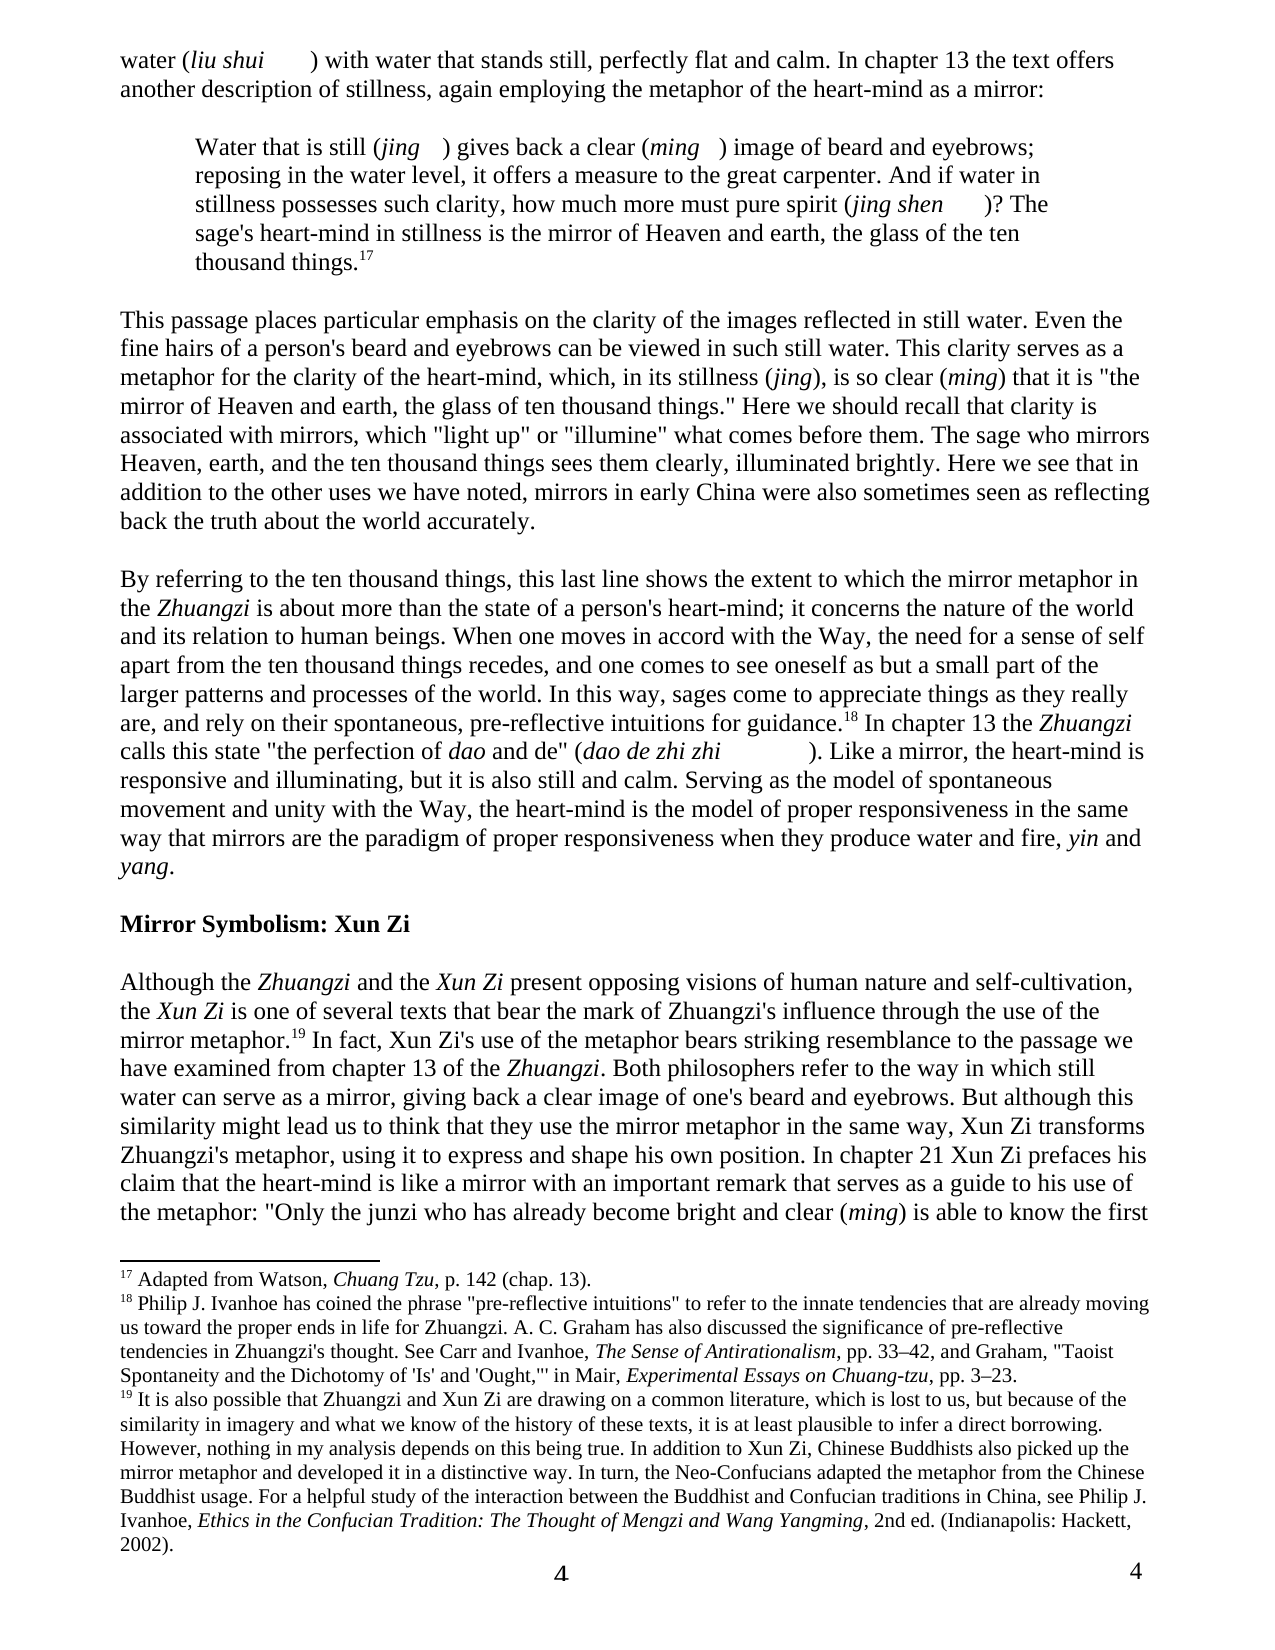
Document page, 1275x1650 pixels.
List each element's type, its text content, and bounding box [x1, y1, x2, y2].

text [120, 967, 1155, 1226]
subtitle Mirror Symbolism: Xun Zi [120, 909, 1155, 938]
text By referring to the ten thousand things, this last line shows the extent to which the mirror metaphor in the Zhuangzi is about more than the state of a person's heart-mind; it concerns the nature of the world and its relation to human beings. When one moves in accord with the Way, the need for a sense of self apart from the ten thousand things recedes, and one comes to see oneself as but a small part of the larger patterns and processes of the world. In this way, sages come to appreciate things as they really are, and rely on their spontaneous, pre-reflective intuitions for guidance. In chapter 13 the Zhuangzi calls this state "the perfection of dao and de" (dao de zhi zhi). Like a mirror, the heart-mind is responsive and illuminating, but it is also still and calm. Serving as the model of spontaneous movement and unity with the Way, the heart-mind is the model of proper responsiveness in the same way that mirrors are the paradigm of proper responsiveness when they produce water and fire, yin and yang. [120, 564, 1155, 880]
text Water that is still (jing) gives back a clear (ming) image of beard and eyebrows; reposing in the water level, it offers a measure to the great carpenter. And if water in stillness possesses such clarity, how much more must pure spirit (jing shen)? The sage's heart-mind in stillness is the mirror of Heaven and earth, the glass of the ten thousand things. [195, 132, 1080, 276]
text This passage places particular emphasis on the clarity of the images reflected in still water. Even the fine hairs of a person's beard and eyebrows can be viewed in such still water. This clarity serves as a metaphor for the clarity of the heart-mind, which, in its stillness (jing), is so clear (ming) that it is "the mirror of Heaven and earth, the glass of ten thousand things." Here we should recall that clarity is associated with mirrors, which "light up" or "illumine" what comes before them. The sage who mirrors Heaven, earth, and the ten thousand things sees them clearly, illuminated brightly. Here we see that in addition to the other uses we have noted, mirrors in early China were also sometimes seen as reflecting back the truth about the world accurately. [120, 305, 1155, 535]
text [120, 45, 1155, 103]
